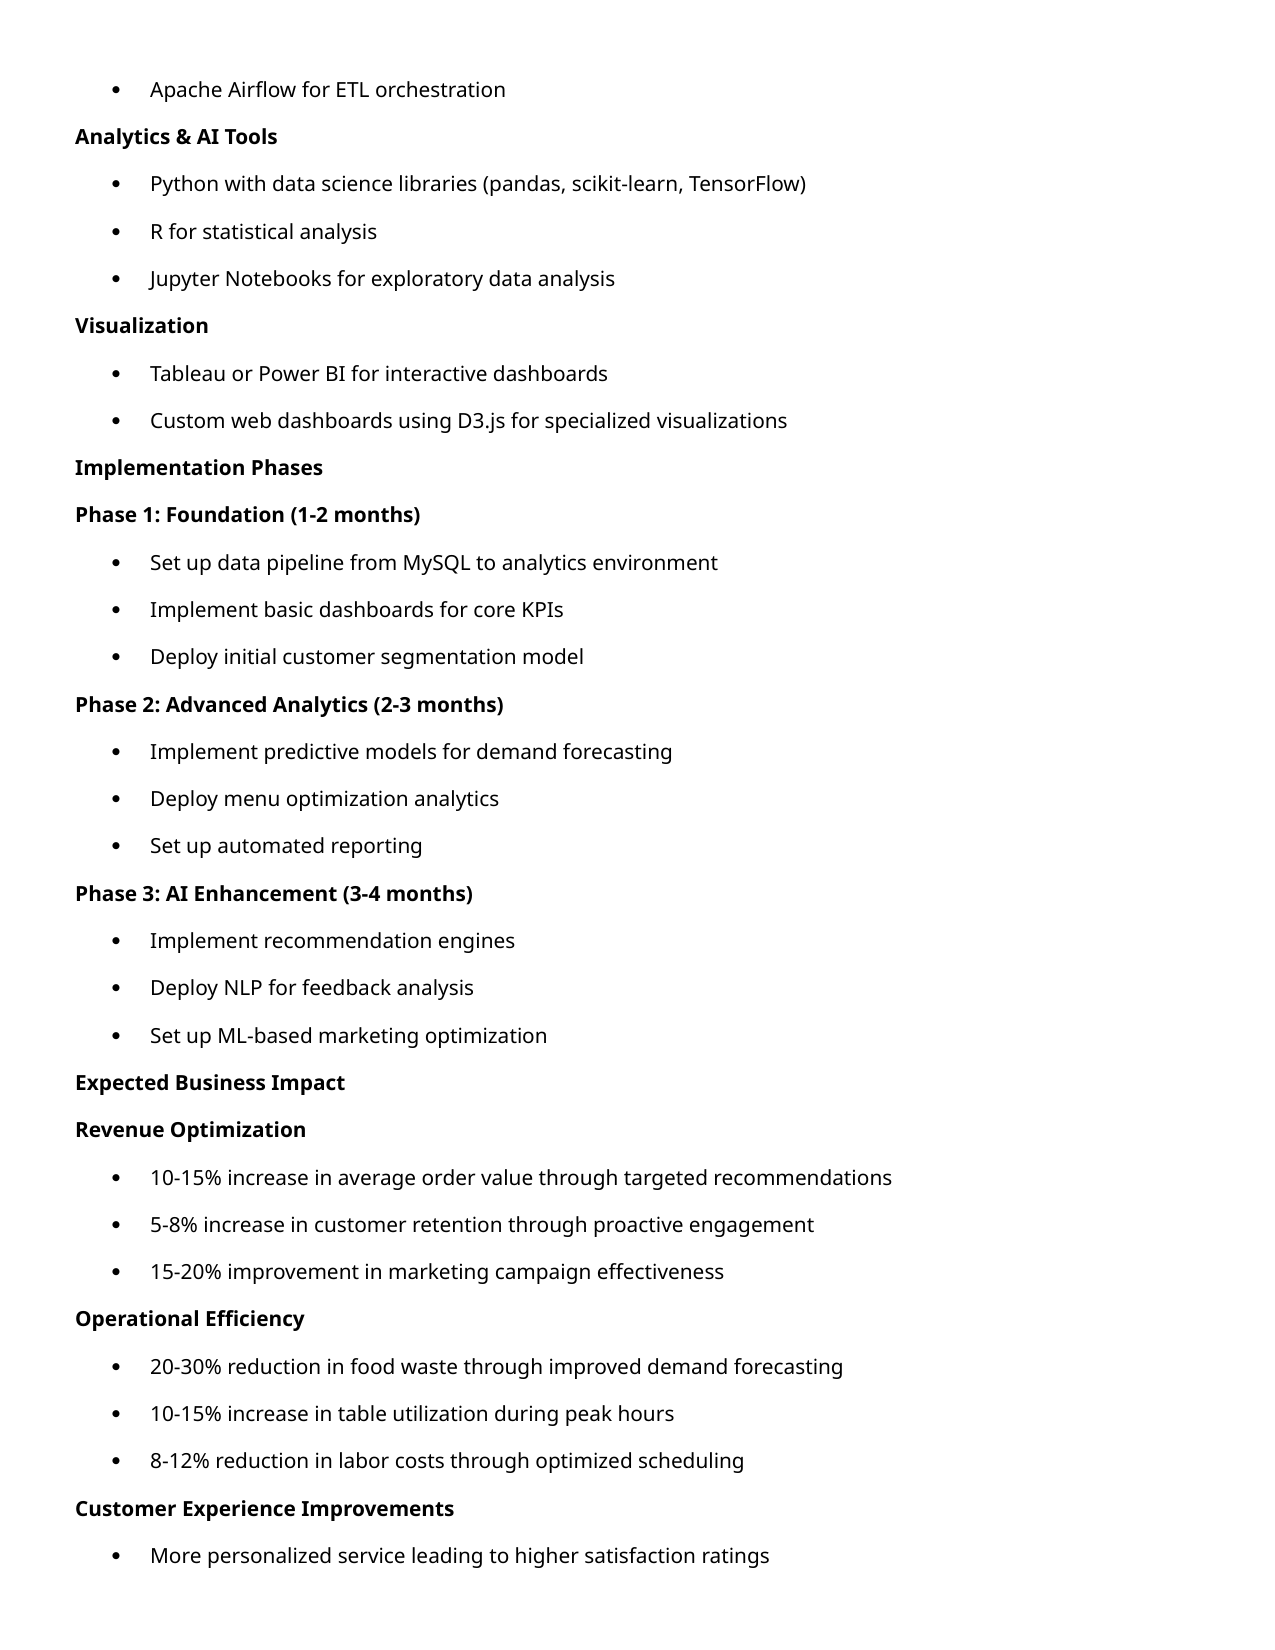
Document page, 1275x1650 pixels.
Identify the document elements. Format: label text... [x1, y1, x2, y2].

list More personalized service leading to higher satisfaction ratings [112, 1541, 1200, 1569]
text Expected Business Impact [75, 1068, 1200, 1097]
text Phase 3: AI Enhancement (3-4 months) [75, 879, 1200, 907]
list Set up data pipeline from MySQL to analytics environment [112, 548, 1200, 576]
list Custom web dashboards using D3.js for specialized visualizations [112, 406, 1200, 434]
list 20-30% reduction in food waste through improved demand forecasting [112, 1352, 1200, 1380]
text Operational Efficiency [75, 1304, 1200, 1333]
list Apache Airflow for ETL orchestration [112, 75, 1200, 103]
list R for statistical analysis [112, 217, 1200, 245]
list 8-12% reduction in labor costs through optimized scheduling [112, 1446, 1200, 1475]
list Set up automated reporting [112, 832, 1200, 860]
text Implementation Phases [75, 453, 1200, 482]
list Jupyter Notebooks for exploratory data analysis [112, 264, 1200, 293]
list 15-20% improvement in marketing campaign effectiveness [112, 1257, 1200, 1286]
list Implement basic dashboards for core KPIs [112, 595, 1200, 624]
list Implement recommendation engines [112, 926, 1200, 955]
text Phase 2: Advanced Analytics (2-3 months) [75, 690, 1200, 718]
list 10-15% increase in table utilization during peak hours [112, 1399, 1200, 1428]
list Deploy initial customer segmentation model [112, 642, 1200, 671]
text Analytics & AI Tools [75, 122, 1200, 151]
list Tableau or Power BI for interactive dashboards [112, 359, 1200, 387]
list Deploy NLP for feedback analysis [112, 973, 1200, 1002]
list Deploy menu optimization analytics [112, 784, 1200, 813]
list Implement predictive models for demand forecasting [112, 737, 1200, 766]
text Revenue Optimization [75, 1115, 1200, 1144]
list 5-8% increase in customer retention through proactive engagement [112, 1210, 1200, 1238]
list Python with data science libraries (pandas, scikit-learn, TensorFlow) [112, 169, 1200, 198]
text Visualization [75, 311, 1200, 340]
list 10-15% increase in average order value through targeted recommendations [112, 1163, 1200, 1191]
text Customer Experience Improvements [75, 1494, 1200, 1522]
list Set up ML-based marketing optimization [112, 1021, 1200, 1049]
text Phase 1: Foundation (1-2 months) [75, 501, 1200, 529]
